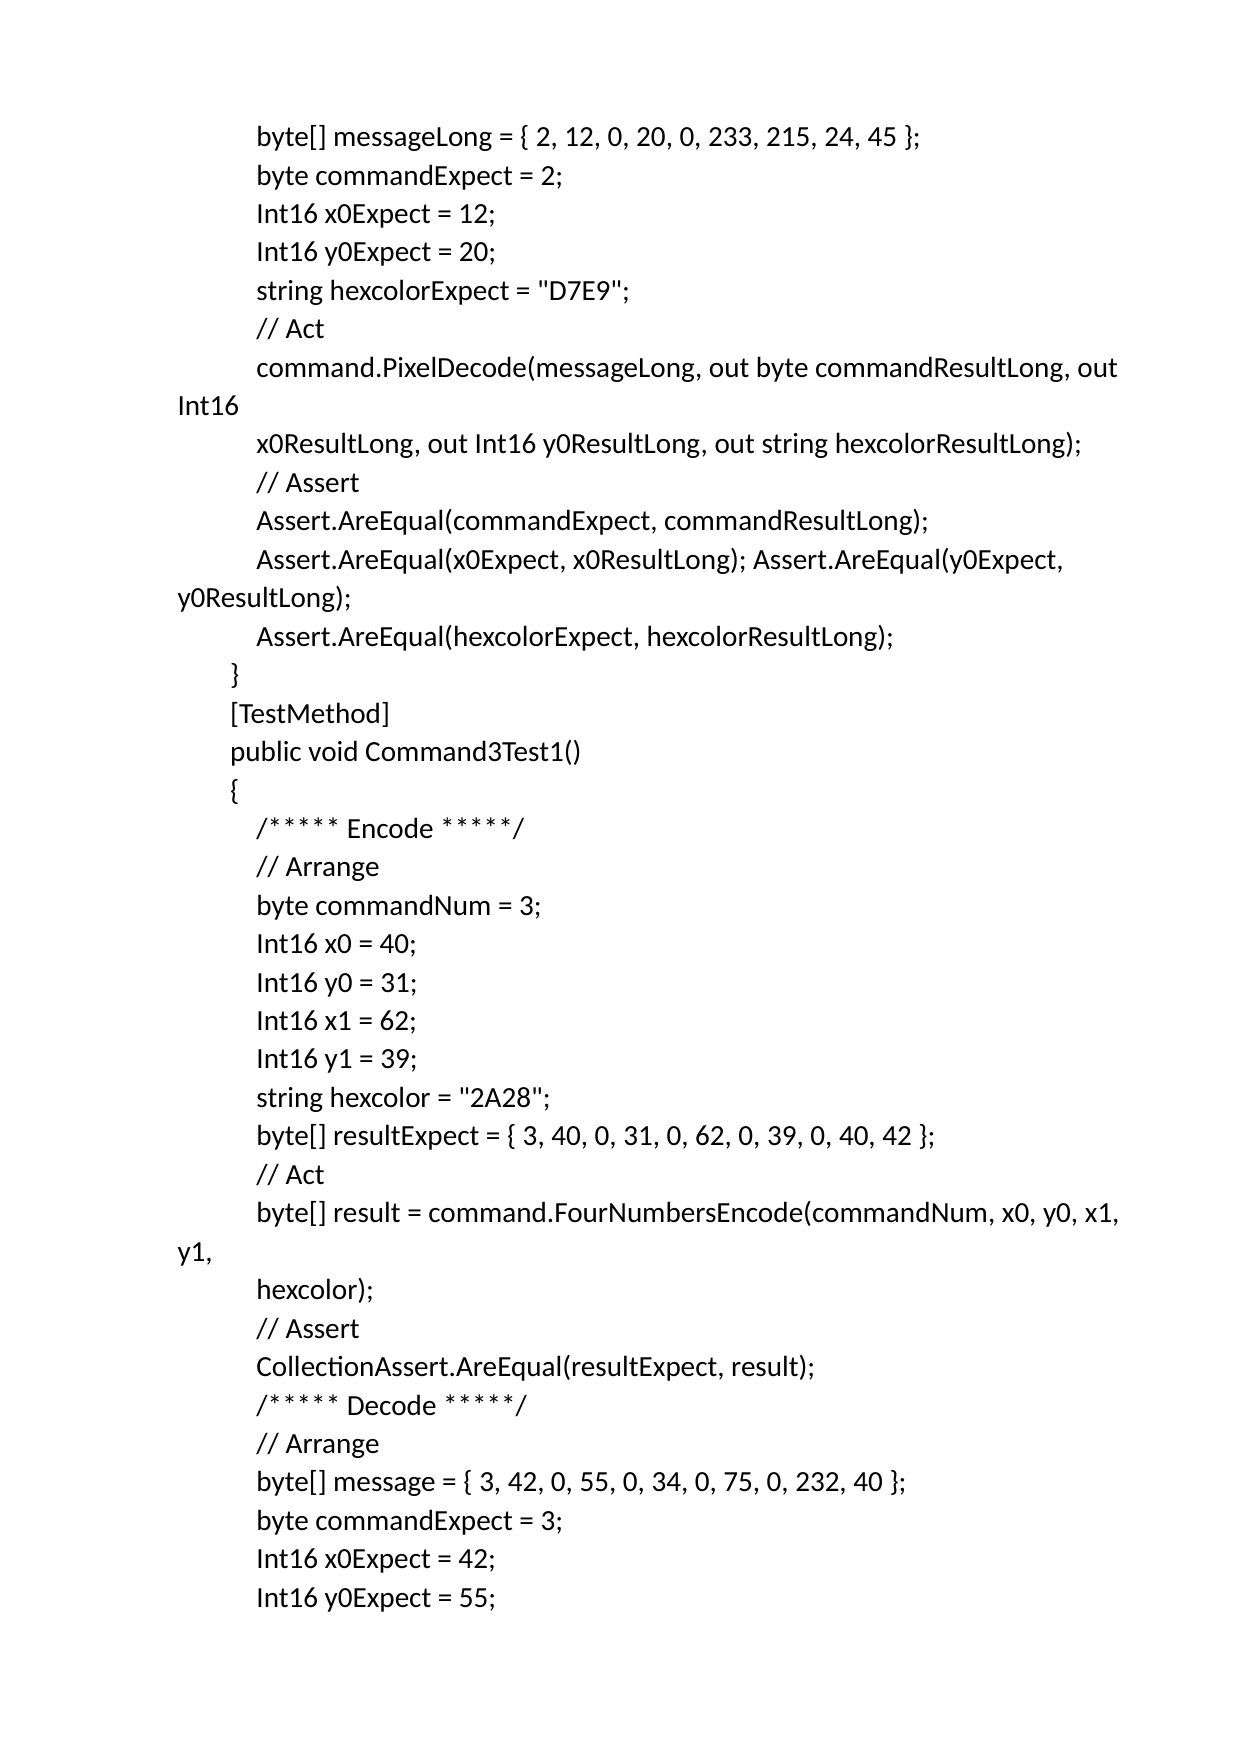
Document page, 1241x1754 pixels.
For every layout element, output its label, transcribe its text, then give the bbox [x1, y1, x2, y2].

text x0ResultLong, out Int16 y0ResultLong, out string hexcolorResultLong); [177, 426, 1152, 461]
text Int16 x0Expect = 42; [177, 1540, 1152, 1576]
text /***** Decode *****/ [177, 1387, 1152, 1422]
text Int16 y0 = 31; [177, 964, 1152, 999]
text Assert.AreEqual(commandExpect, commandResultLong); [177, 502, 1152, 538]
text string hexcolorExpect = "D7E9"; [177, 272, 1152, 307]
text Int16 y1 = 39; [177, 1041, 1152, 1076]
text byte[] message = { 3, 42, 0, 55, 0, 34, 0, 75, 0, 232, 40 }; [177, 1463, 1152, 1499]
text // Assert [177, 464, 1152, 500]
text // Arrange [177, 1425, 1152, 1461]
text byte[] messageLong = { 2, 12, 0, 20, 0, 233, 215, 24, 45 }; [177, 118, 1152, 154]
text { [177, 772, 1152, 807]
text Assert.AreEqual(hexcolorExpect, hexcolorResultLong); [177, 618, 1152, 653]
text byte commandExpect = 3; [177, 1502, 1152, 1537]
text string hexcolor = "2A28"; [177, 1079, 1152, 1115]
text byte commandNum = 3; [177, 887, 1152, 922]
text byte[] result = command.FourNumbersEncode(commandNum, x0, y0, x1, y1, [177, 1194, 1152, 1268]
text public void Command3Test1() [177, 733, 1152, 769]
text byte[] resultExpect = { 3, 40, 0, 31, 0, 62, 0, 39, 0, 40, 42 }; [177, 1117, 1152, 1153]
text // Act [177, 310, 1152, 346]
text hexcolor); [177, 1271, 1152, 1307]
text // Arrange [177, 848, 1152, 884]
text // Assert [177, 1310, 1152, 1345]
text command.PixelDecode(messageLong, out byte commandResultLong, out Int16 [177, 349, 1152, 423]
text } [177, 656, 1152, 692]
text // Act [177, 1156, 1152, 1192]
text CollectionAssert.AreEqual(resultExpect, result); [177, 1348, 1152, 1384]
text Int16 x0Expect = 12; [177, 195, 1152, 231]
text Int16 x0 = 40; [177, 925, 1152, 961]
text [TestMethod] [177, 695, 1152, 730]
text Int16 y0Expect = 55; [177, 1579, 1152, 1614]
text Assert.AreEqual(x0Expect, x0ResultLong); Assert.AreEqual(y0Expect, y0ResultLong); [177, 541, 1152, 615]
text byte commandExpect = 2; [177, 157, 1152, 192]
text Int16 x1 = 62; [177, 1002, 1152, 1038]
text /***** Encode *****/ [177, 810, 1152, 846]
text Int16 y0Expect = 20; [177, 233, 1152, 269]
